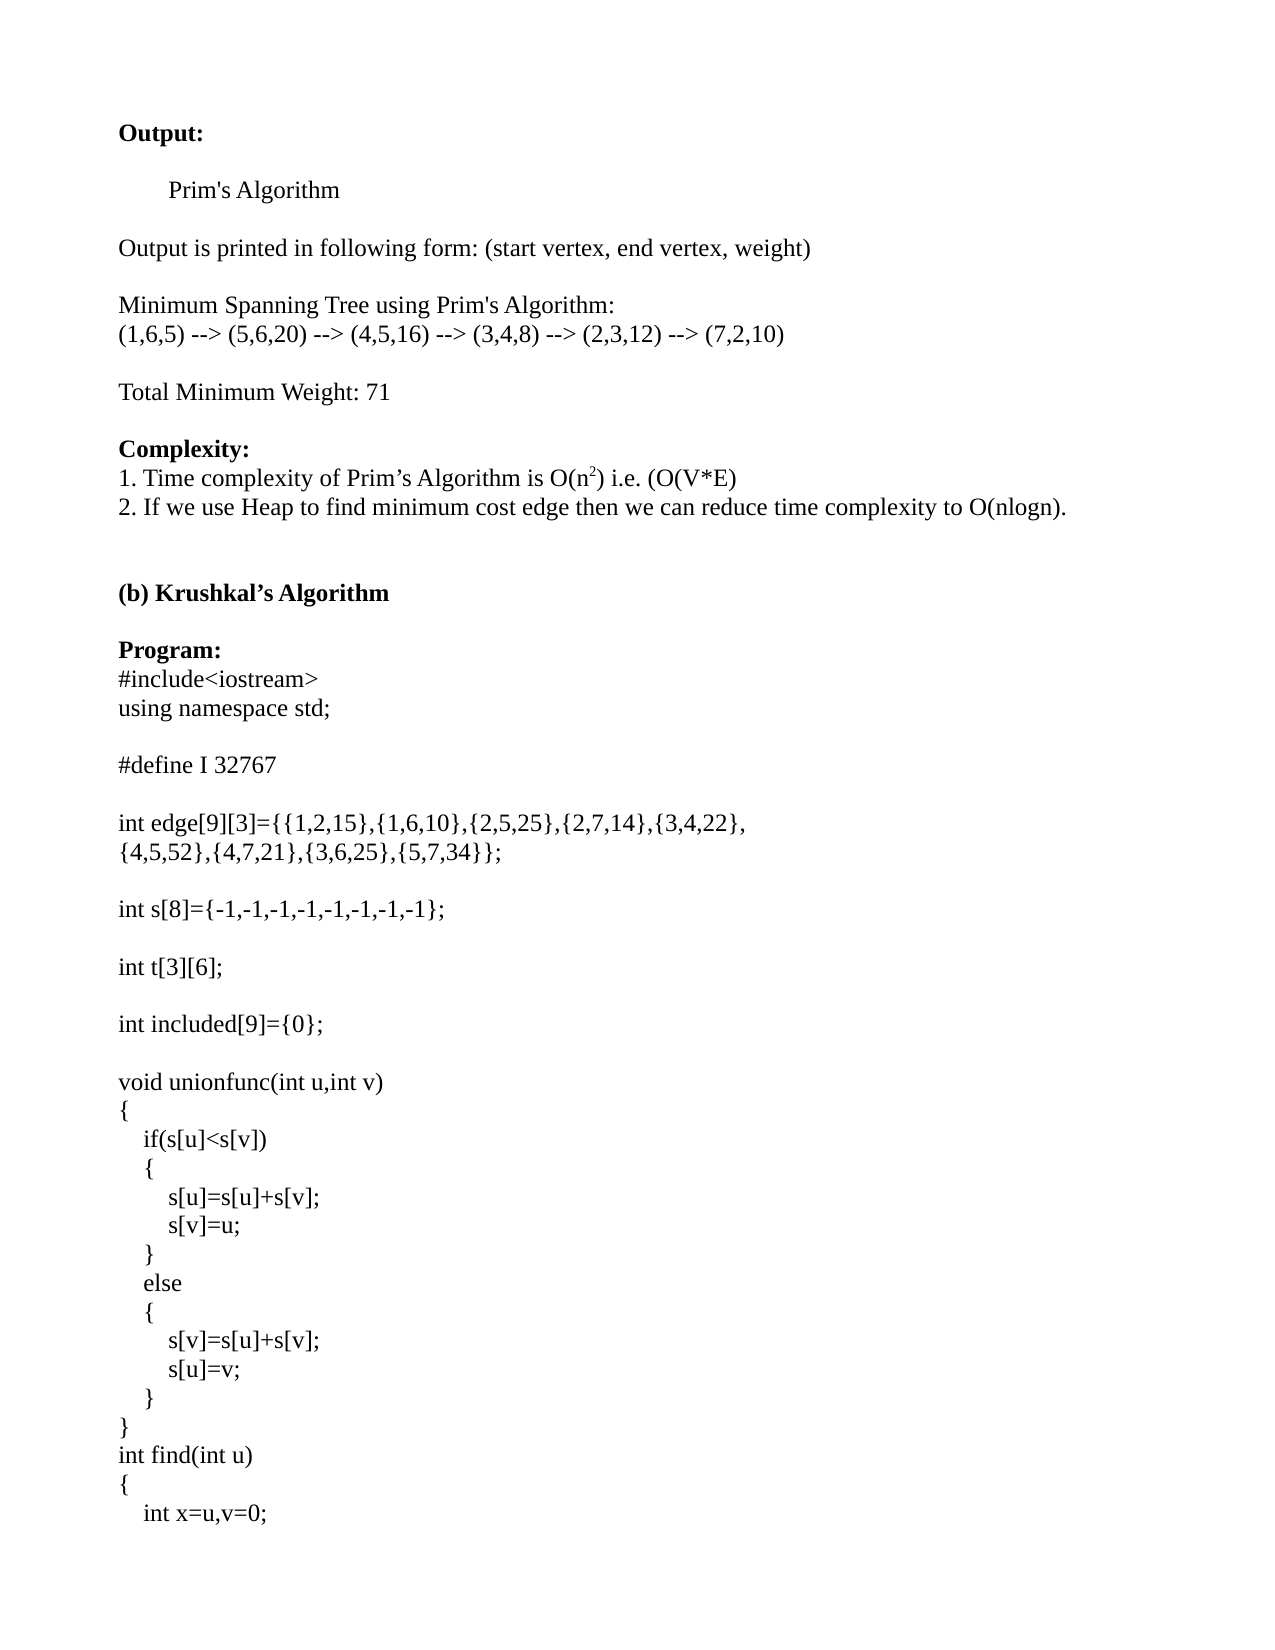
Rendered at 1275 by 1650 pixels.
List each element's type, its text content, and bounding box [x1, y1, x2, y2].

text int x=u,v=0; [118, 1498, 1157, 1527]
text s[v]=s[u]+s[v]; [118, 1326, 1157, 1354]
text s[u]=s[u]+s[v]; [118, 1182, 1157, 1211]
text s[v]=u; [118, 1211, 1157, 1239]
text } [118, 1383, 1157, 1412]
text void unionfunc(int u,int v) [118, 1067, 1157, 1096]
text (b) Krushkal’s Algorithm [118, 578, 1157, 607]
text int edge[9][3]={{1,2,15},{1,6,10},{2,5,25},{2,7,14},{3,4,22}, [118, 808, 1157, 837]
text int find(int u) [118, 1441, 1157, 1469]
text } [118, 1239, 1157, 1268]
text else [118, 1268, 1157, 1297]
text Prim's Algorithm [118, 176, 1157, 204]
text Complexity: [118, 434, 1157, 463]
text Program: [118, 636, 1157, 664]
text 1. Time complexity of Prim’s Algorithm is O(n2) i.e. (O(V*E) [118, 463, 1157, 492]
text using namespace std; [118, 693, 1157, 722]
text int t[3][6]; [118, 952, 1157, 981]
text 2. If we use Heap to find minimum cost edge then we can reduce time complexity to O(nlogn). [118, 492, 1157, 521]
text (1,6,5) --> (5,6,20) --> (4,5,16) --> (3,4,8) --> (2,3,12) --> (7,2,10) [118, 319, 1157, 348]
text #define I 32767 [118, 751, 1157, 779]
text Total Minimum Weight: 71 [118, 377, 1157, 406]
text int s[8]={-1,-1,-1,-1,-1,-1,-1,-1}; [118, 894, 1157, 923]
text { [118, 1153, 1157, 1182]
text s[u]=v; [118, 1354, 1157, 1383]
text int included[9]={0}; [118, 1009, 1157, 1038]
text } [118, 1412, 1157, 1441]
text Output: [118, 118, 1157, 147]
text {4,5,52},{4,7,21},{3,6,25},{5,7,34}}; [118, 837, 1157, 866]
text { [118, 1469, 1157, 1498]
text #include<iostream> [118, 664, 1157, 693]
text Output is printed in following form: (start vertex, end vertex, weight) [118, 233, 1157, 262]
text { [118, 1297, 1157, 1326]
text { [118, 1096, 1157, 1124]
text Minimum Spanning Tree using Prim's Algorithm: [118, 291, 1157, 319]
text if(s[u]<s[v]) [118, 1124, 1157, 1153]
